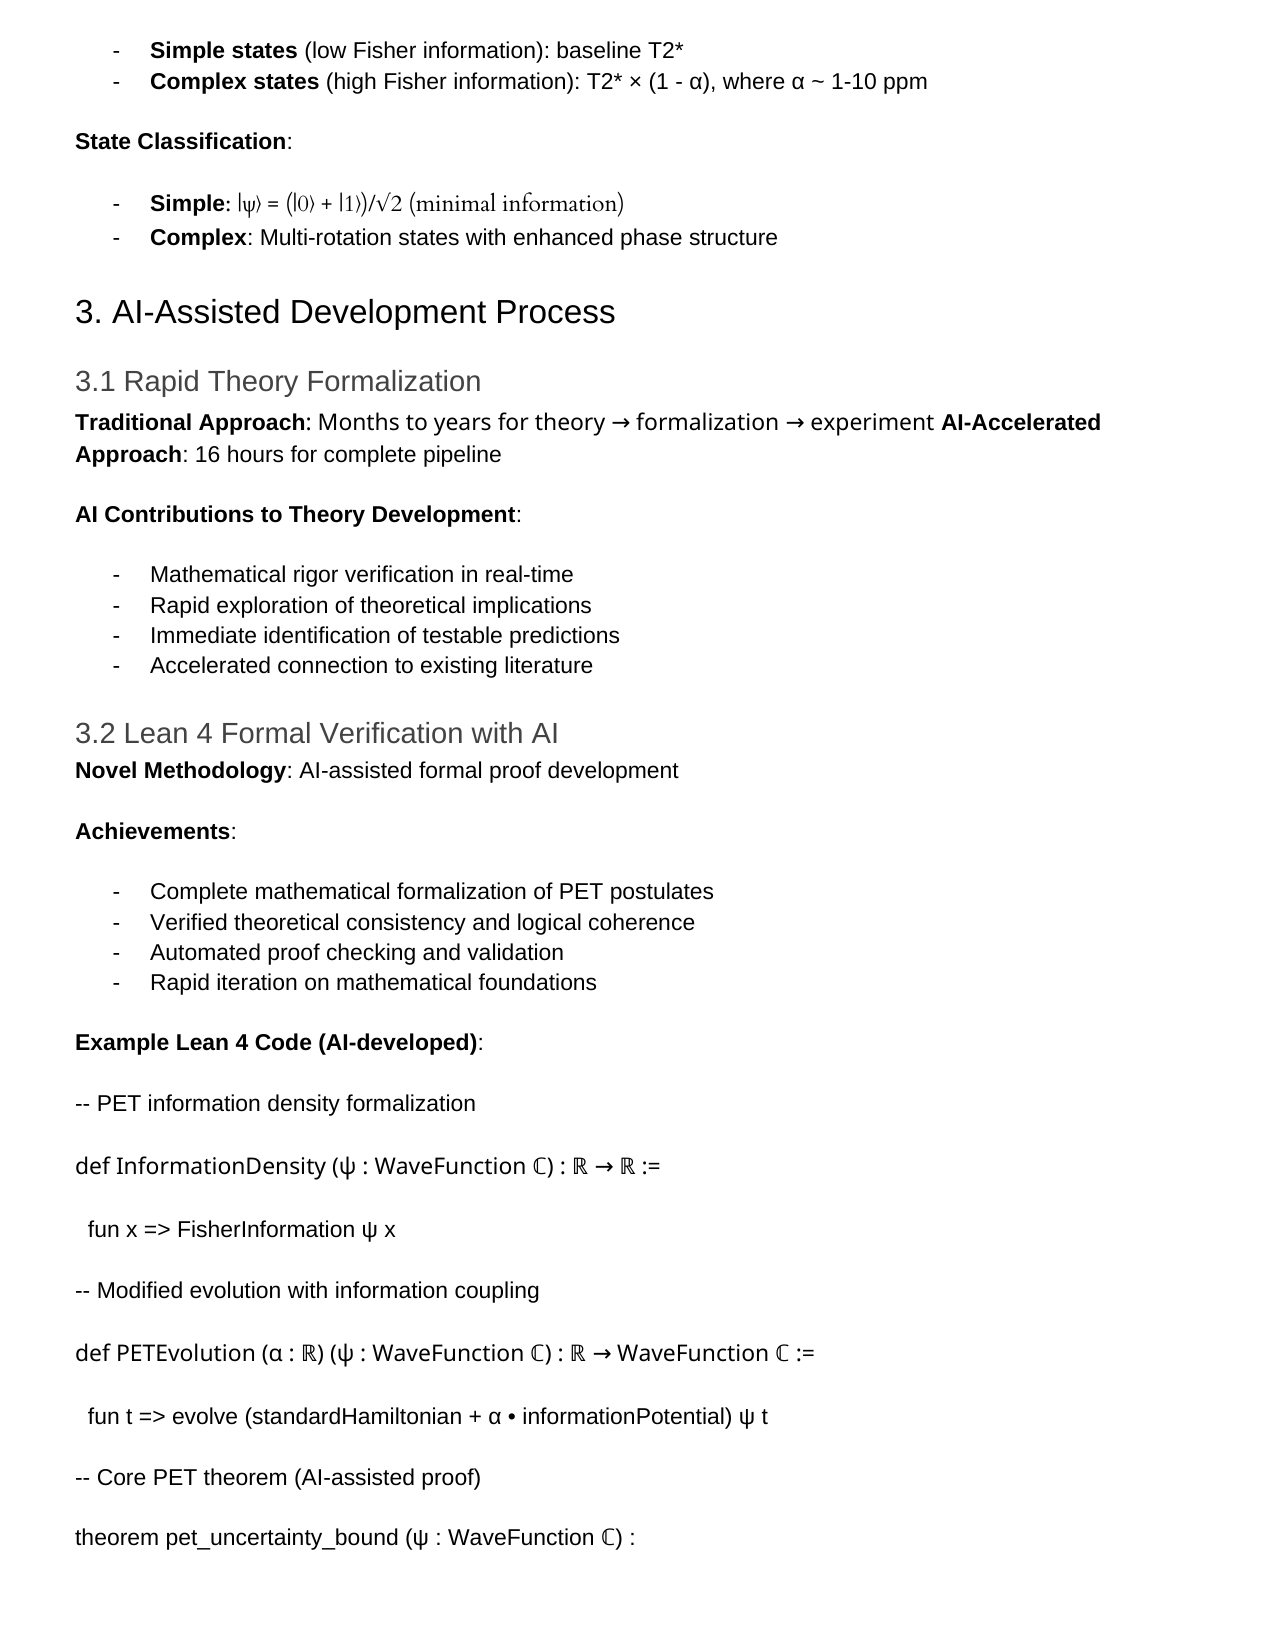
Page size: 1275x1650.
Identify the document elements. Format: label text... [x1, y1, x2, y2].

list Complex: Multi-rotation states with enhanced phase structure [112, 224, 1200, 251]
list Rapid exploration of theoretical implications [112, 592, 1200, 618]
text -- Core PET theorem (AI-assisted proof) [75, 1464, 1200, 1490]
list Complete mathematical formalization of PET postulates [112, 878, 1200, 905]
list Simple: |ψ⟩ = (|0⟩ + |1⟩)/√2 (minimal information) [112, 188, 1200, 219]
list Accelerated connection to existing literature [112, 652, 1200, 678]
subtitle 3.1 Rapid Theory Formalization [75, 364, 1200, 397]
list Automated proof checking and validation [112, 939, 1200, 965]
text fun x => FisherInformation ψ x [75, 1216, 1200, 1243]
text -- Modified evolution with information coupling [75, 1277, 1200, 1303]
text fun t => evolve (standardHamiltonian + α • informationPotential) ψ t [75, 1403, 1200, 1430]
text Traditional Approach: Months to years for theory → formalization → experiment AI-Accelerated Approach: 16 hours for complete pipeline [75, 406, 1200, 467]
list Complex states (high Fisher information): T2* × (1 - α), where α ~ 1-10 ppm [112, 68, 1200, 94]
text Achievements: [75, 818, 1200, 844]
text def PETEvolution (α : ℝ) (ψ : WaveFunction ℂ) : ℝ → WaveFunction ℂ := [75, 1337, 1200, 1368]
subtitle 3. AI-Assisted Development Process [75, 292, 1200, 330]
list Mathematical rigor verification in real-time [112, 561, 1200, 588]
text Example Lean 4 Code (AI-developed): [75, 1029, 1200, 1056]
list Verified theoretical consistency and logical coherence [112, 908, 1200, 935]
subtitle 3.2 Lean 4 Formal Verification with AI [75, 716, 1200, 749]
list Simple states (low Fisher information): baseline T2* [112, 37, 1200, 64]
text def InformationDensity (ψ : WaveFunction ℂ) : ℝ → ℝ := [75, 1150, 1200, 1181]
text -- PET information density formalization [75, 1090, 1200, 1116]
list Immediate identification of testable predictions [112, 622, 1200, 648]
text Novel Methodology: AI-assisted formal proof development [75, 757, 1200, 784]
text AI Contributions to Theory Development: [75, 501, 1200, 527]
list Rapid iteration on mathematical foundations [112, 969, 1200, 995]
text State Classification: [75, 128, 1200, 154]
text theorem pet_uncertainty_bound (ψ : WaveFunction ℂ) : [75, 1524, 1200, 1551]
